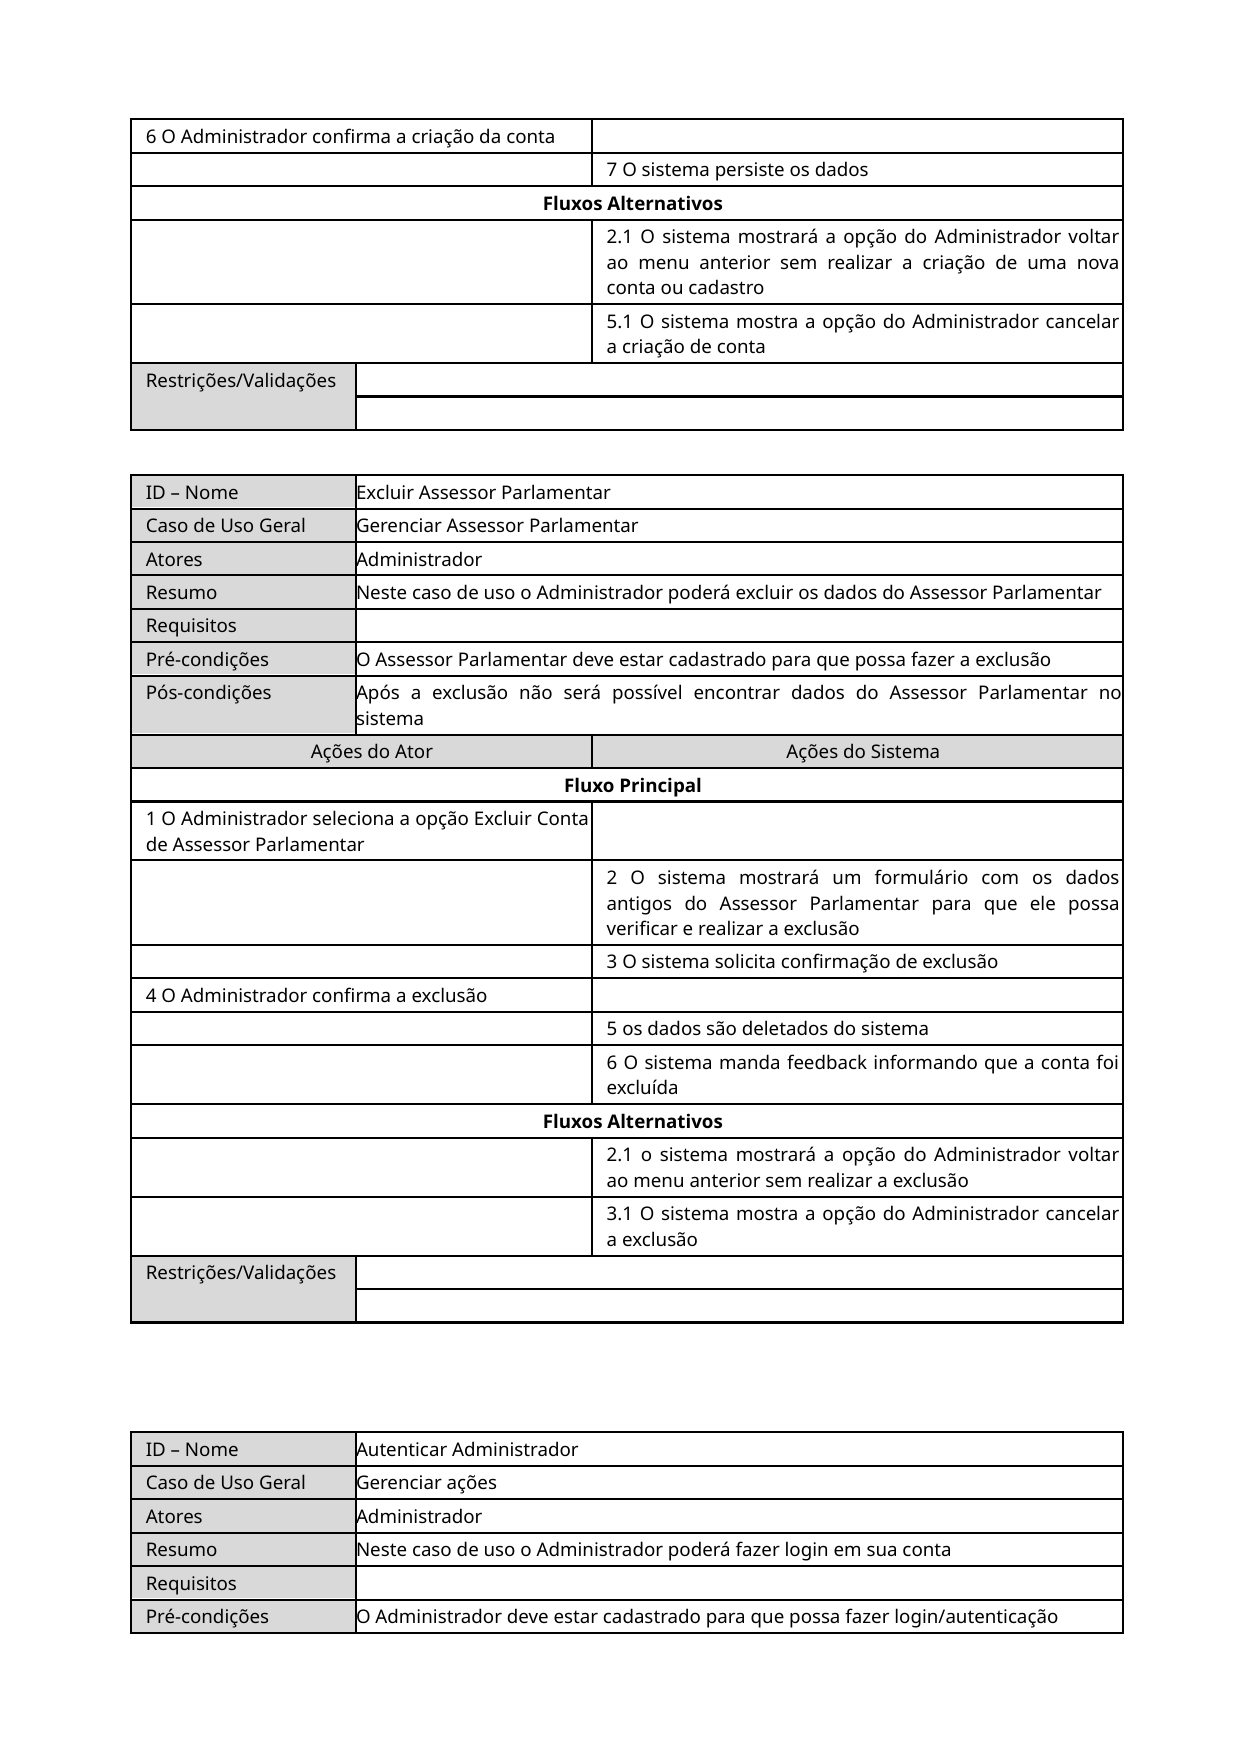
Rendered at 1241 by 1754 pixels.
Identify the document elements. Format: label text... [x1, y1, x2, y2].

table_cell [132, 154, 591, 185]
table_cell O Assessor Parlamentar deve estar cadastrado para que possa fazer a exclusão [357, 643, 1122, 674]
table_cell [132, 946, 591, 977]
table_cell 4 O Administrador confirma a exclusão [132, 979, 591, 1011]
table_cell 2.1 o sistema mostrará a opção do Administrador voltar ao menu anterior sem realizar a exclusão [593, 1139, 1122, 1196]
table_cell Resumo [132, 1534, 355, 1565]
table_cell [593, 979, 1122, 1011]
table_cell [132, 221, 591, 303]
table_cell [357, 1257, 1122, 1288]
table_cell Pré-condições [132, 643, 355, 674]
table_cell [132, 861, 591, 944]
table_cell [593, 803, 1122, 859]
table_cell [357, 1290, 1122, 1321]
table_cell Gerenciar ações [357, 1467, 1122, 1498]
table_cell Caso de Uso Geral [132, 510, 355, 541]
table_cell [357, 398, 1122, 429]
table_cell [357, 364, 1122, 395]
table_header Excluir Assessor Parlamentar [357, 476, 1122, 507]
table_cell Administrador [357, 543, 1122, 574]
table_cell Neste caso de uso o Administrador poderá fazer login em sua conta [357, 1534, 1122, 1565]
table_cell [132, 1046, 591, 1103]
table_cell Ações do Ator [132, 736, 591, 767]
table_cell Ações do Sistema [593, 736, 1122, 767]
table_header ID – Nome [132, 1433, 355, 1465]
table_cell 1 O Administrador seleciona a opção Excluir Conta de Assessor Parlamentar [132, 803, 591, 859]
table_cell Caso de Uso Geral [132, 1467, 355, 1498]
table_cell Fluxo Principal [132, 769, 1122, 800]
table_cell Pré-condições [132, 1601, 355, 1632]
table_cell Gerenciar Assessor Parlamentar [357, 510, 1122, 541]
table_header Autenticar Administrador [357, 1433, 1122, 1465]
table_cell Administrador [357, 1500, 1122, 1532]
table_header ID – Nome [132, 476, 355, 507]
table_cell Após a exclusão não será possível encontrar dados do Assessor Parlamentar no sistema [357, 677, 1122, 733]
table_cell 5 os dados são deletados do sistema [593, 1013, 1122, 1044]
table_cell 2 O sistema mostrará um formulário com os dados antigos do Assessor Parlamentar para que ele possa verificar e realizar a exclusão [593, 861, 1122, 944]
table_cell 5.1 O sistema mostra a opção do Administrador cancelar a criação de conta [593, 305, 1122, 362]
table_cell 6 O sistema manda feedback informando que a conta foi excluída [593, 1046, 1122, 1103]
table_cell Resumo [132, 576, 355, 608]
table_cell O Administrador deve estar cadastrado para que possa fazer login/autenticação [357, 1601, 1122, 1632]
table_cell Atores [132, 543, 355, 574]
table_cell Pós-condições [132, 677, 355, 733]
table_cell Neste caso de uso o Administrador poderá excluir os dados do Assessor Parlamentar [357, 576, 1122, 608]
table_cell [593, 120, 1122, 152]
table_cell 3.1 O sistema mostra a opção do Administrador cancelar a exclusão [593, 1198, 1122, 1254]
table_cell Atores [132, 1500, 355, 1532]
table_cell [132, 1139, 591, 1196]
table_cell 6 O Administrador confirma a criação da conta [132, 120, 591, 152]
table_cell [357, 610, 1122, 641]
table_cell 3 O sistema solicita confirmação de exclusão [593, 946, 1122, 977]
table_cell 7 O sistema persiste os dados [593, 154, 1122, 185]
table_cell Restrições/Validações [132, 1257, 355, 1321]
table_cell Restrições/Validações [132, 364, 355, 429]
table_cell Fluxos Alternativos [132, 187, 1122, 218]
table_cell [132, 305, 591, 362]
table_cell [132, 1198, 591, 1254]
table_cell [357, 1567, 1122, 1598]
table_cell [132, 1013, 591, 1044]
table_cell Requisitos [132, 610, 355, 641]
table_cell Requisitos [132, 1567, 355, 1598]
table_cell Fluxos Alternativos [132, 1105, 1122, 1137]
table_cell 2.1 O sistema mostrará a opção do Administrador voltar ao menu anterior sem realizar a criação de uma nova conta ou cadastro [593, 221, 1122, 303]
